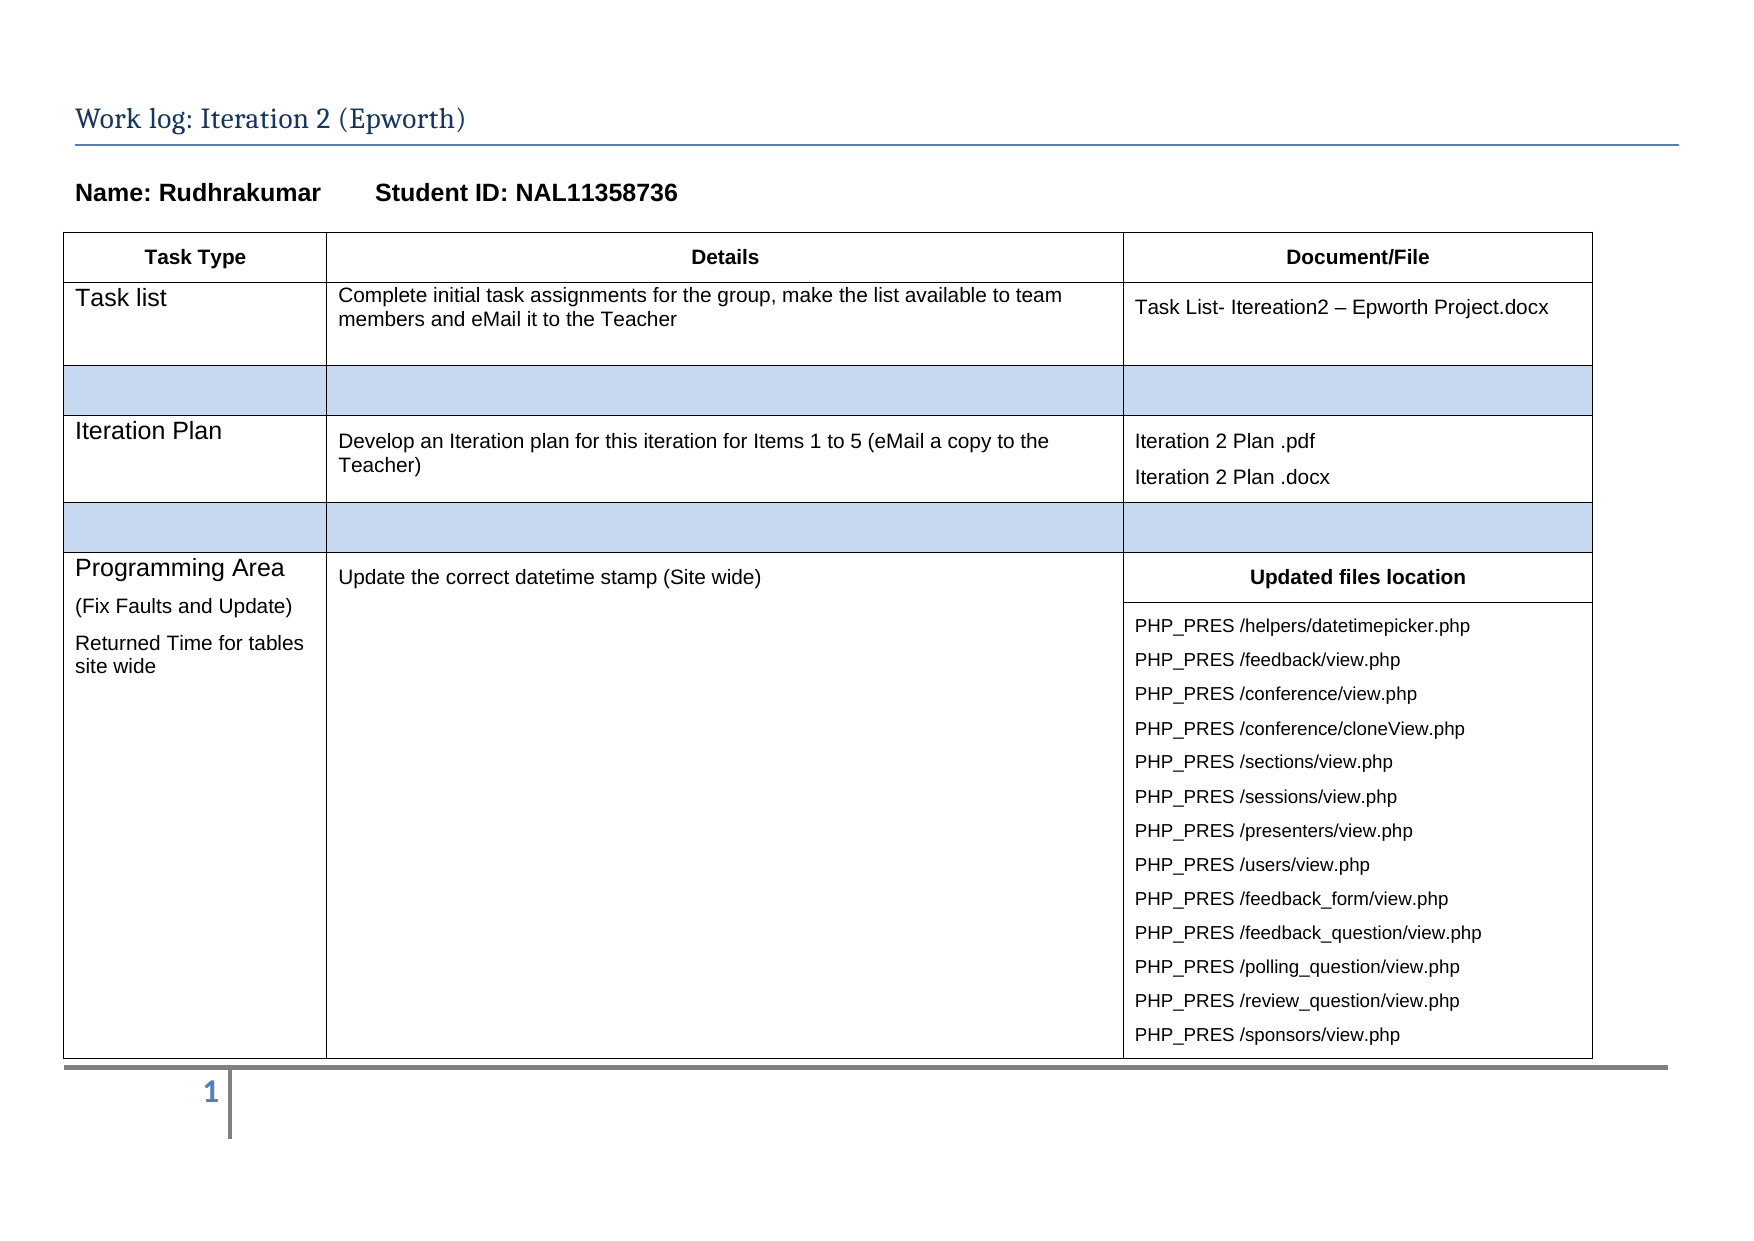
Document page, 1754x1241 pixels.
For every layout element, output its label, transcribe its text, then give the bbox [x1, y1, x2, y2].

table_cell Update the correct datetime stamp (Site wide) [327, 553, 1123, 1058]
table_cell Task list [64, 283, 326, 365]
table_header Document/File [1124, 233, 1592, 282]
table_cell Iteration 2 Plan .pdf Iteration 2 Plan .docx [1124, 416, 1592, 502]
table_cell Task List- Itereation2 – Epworth Project.docx [1124, 283, 1592, 365]
table_header Task Type [64, 233, 326, 282]
text Name: Rudhrakumar Student ID: NAL11358736 [75, 178, 1679, 206]
table_cell [327, 366, 1123, 415]
table_cell [1124, 503, 1592, 552]
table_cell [1124, 603, 1592, 1058]
table_cell Updated files location [1124, 553, 1592, 602]
table_cell Complete initial task assignments for the group, make the list available to team members and eMail it to the Teacher [327, 283, 1123, 365]
table_cell [64, 366, 326, 415]
table_cell Programming Area (Fix Faults and Update) Returned Time for tables site wide [64, 553, 326, 1058]
table_header Details [327, 233, 1123, 282]
table_cell [1124, 366, 1592, 415]
table_cell [64, 503, 326, 552]
table_cell Iteration Plan [64, 416, 326, 502]
table_cell Develop an Iteration plan for this iteration for Items 1 to 5 (eMail a copy to the Teacher) [327, 416, 1123, 502]
table_cell [327, 503, 1123, 552]
title Work log: Iteration 2 (Epworth) [75, 102, 1679, 144]
